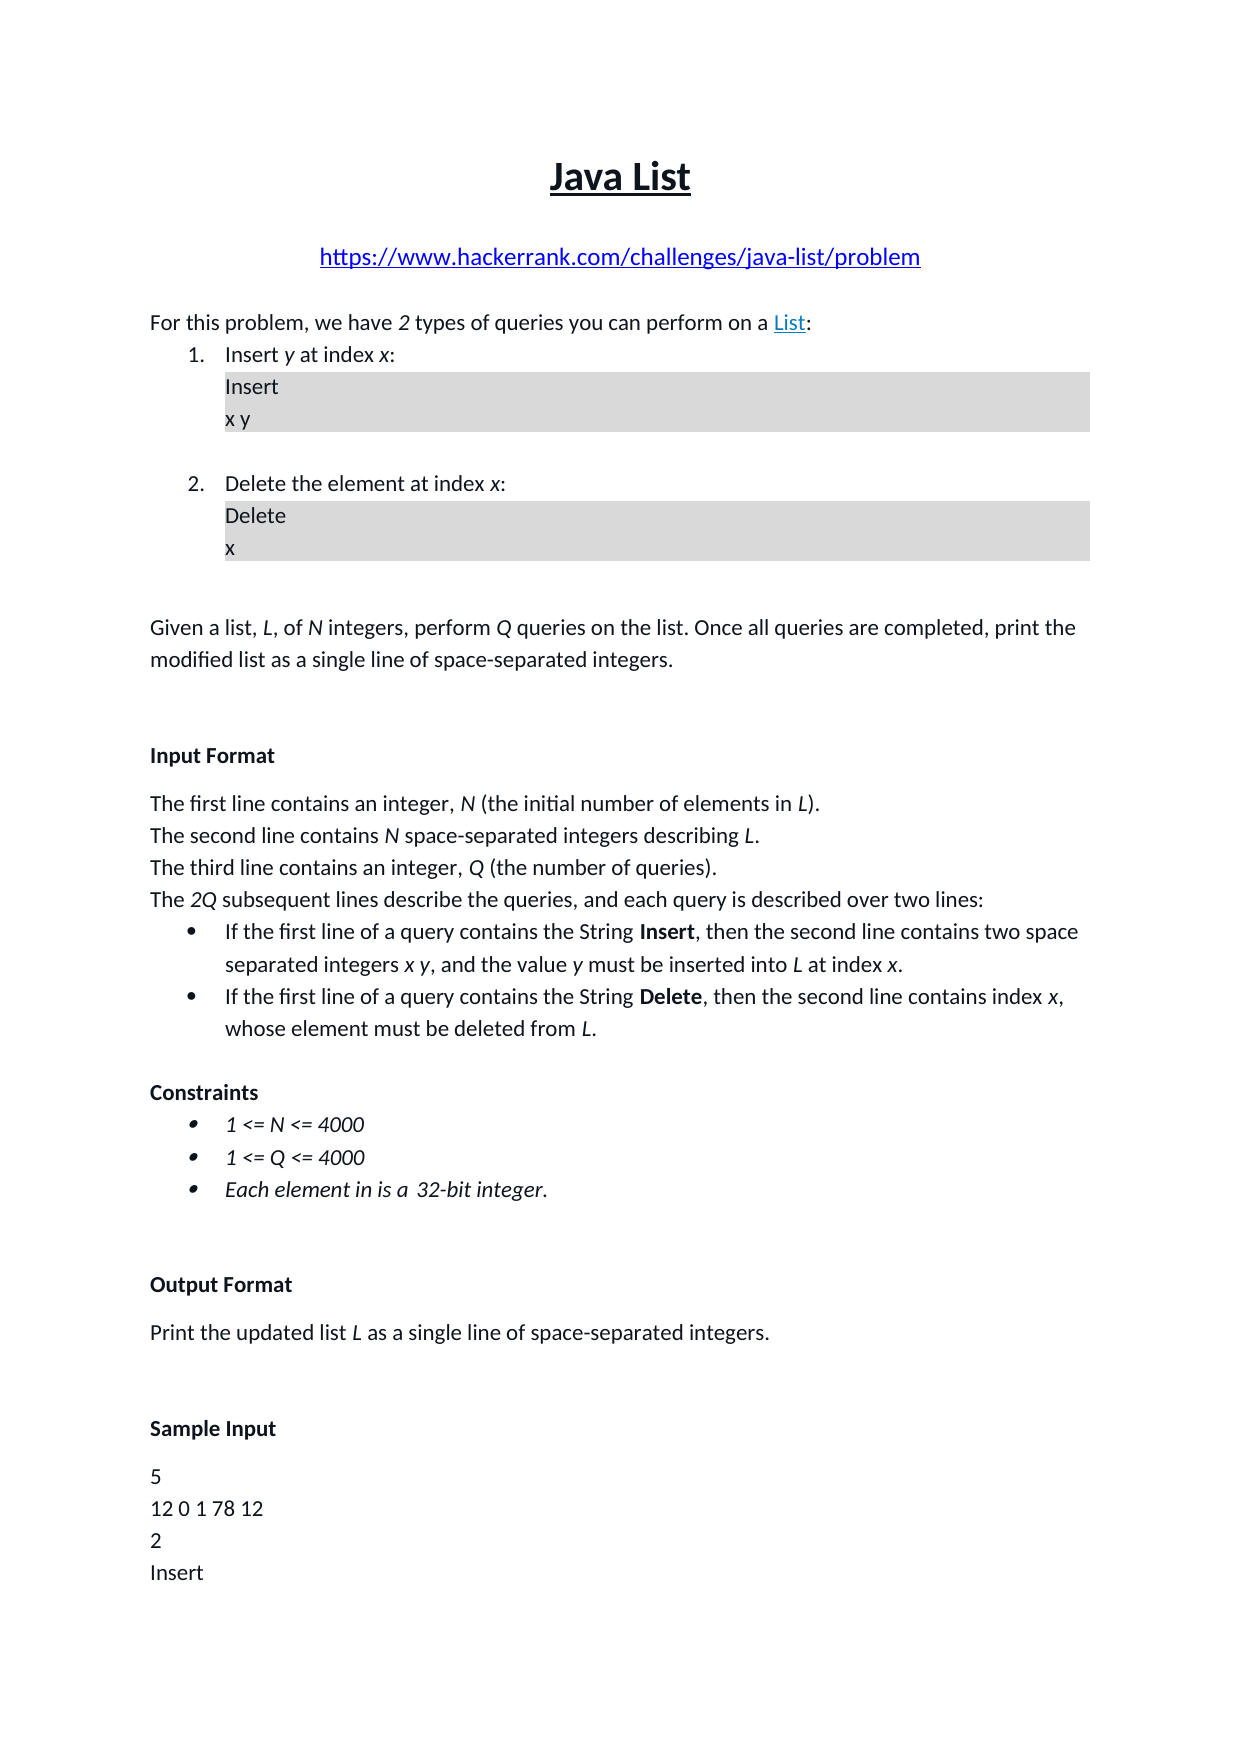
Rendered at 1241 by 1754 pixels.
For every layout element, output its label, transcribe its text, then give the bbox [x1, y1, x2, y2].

text Output Format [150, 1271, 1090, 1299]
list 1 <= N <= 4000 [187, 1111, 1090, 1139]
text 2 [150, 1526, 1090, 1554]
text Insert [225, 372, 1090, 400]
text The first line contains an integer, N (the initial number of elements in L). The second line contains N space-separated integers describing L. The third line contains an integer, Q (the number of queries). The 2Q subsequent lines describe the queries, and each query is described over two lines: [150, 789, 1090, 913]
text https://www.hackerrank.com/challenges/java-list/problem [150, 241, 1090, 271]
text Sample Input [150, 1414, 1090, 1442]
list If the first line of a query contains the String Delete, then the second line contains index x, whose element must be deleted from L. [187, 982, 1090, 1042]
text Input Format [150, 741, 1090, 769]
text x [225, 533, 1090, 561]
text Print the updated list L as a single line of space-separated integers. [150, 1318, 1090, 1346]
list 1 <= Q <= 4000 [187, 1143, 1090, 1171]
text Constraints [150, 1078, 1090, 1106]
list Delete the element at index x: [187, 469, 1090, 497]
list If the first line of a query contains the String Insert, then the second line contains two space separated integers x y, and the value y must be inserted into L at index x. [187, 917, 1090, 978]
text Delete [225, 501, 1090, 529]
text Insert [150, 1558, 1090, 1586]
text Java List [150, 150, 1090, 201]
list Insert y at index x: [187, 340, 1090, 368]
text Given a list, L, of N integers, perform Q queries on the list. Once all queries are completed, print the modified list as a single line of space-separated integers. [150, 613, 1090, 673]
text 12 0 1 78 12 [150, 1494, 1090, 1522]
text For this problem, we have 2 types of queries you can perform on a List: [150, 308, 1090, 336]
list Each element in is a 32-bit integer. [187, 1175, 1090, 1203]
text x y [225, 404, 1090, 432]
text 5 [150, 1462, 1090, 1490]
